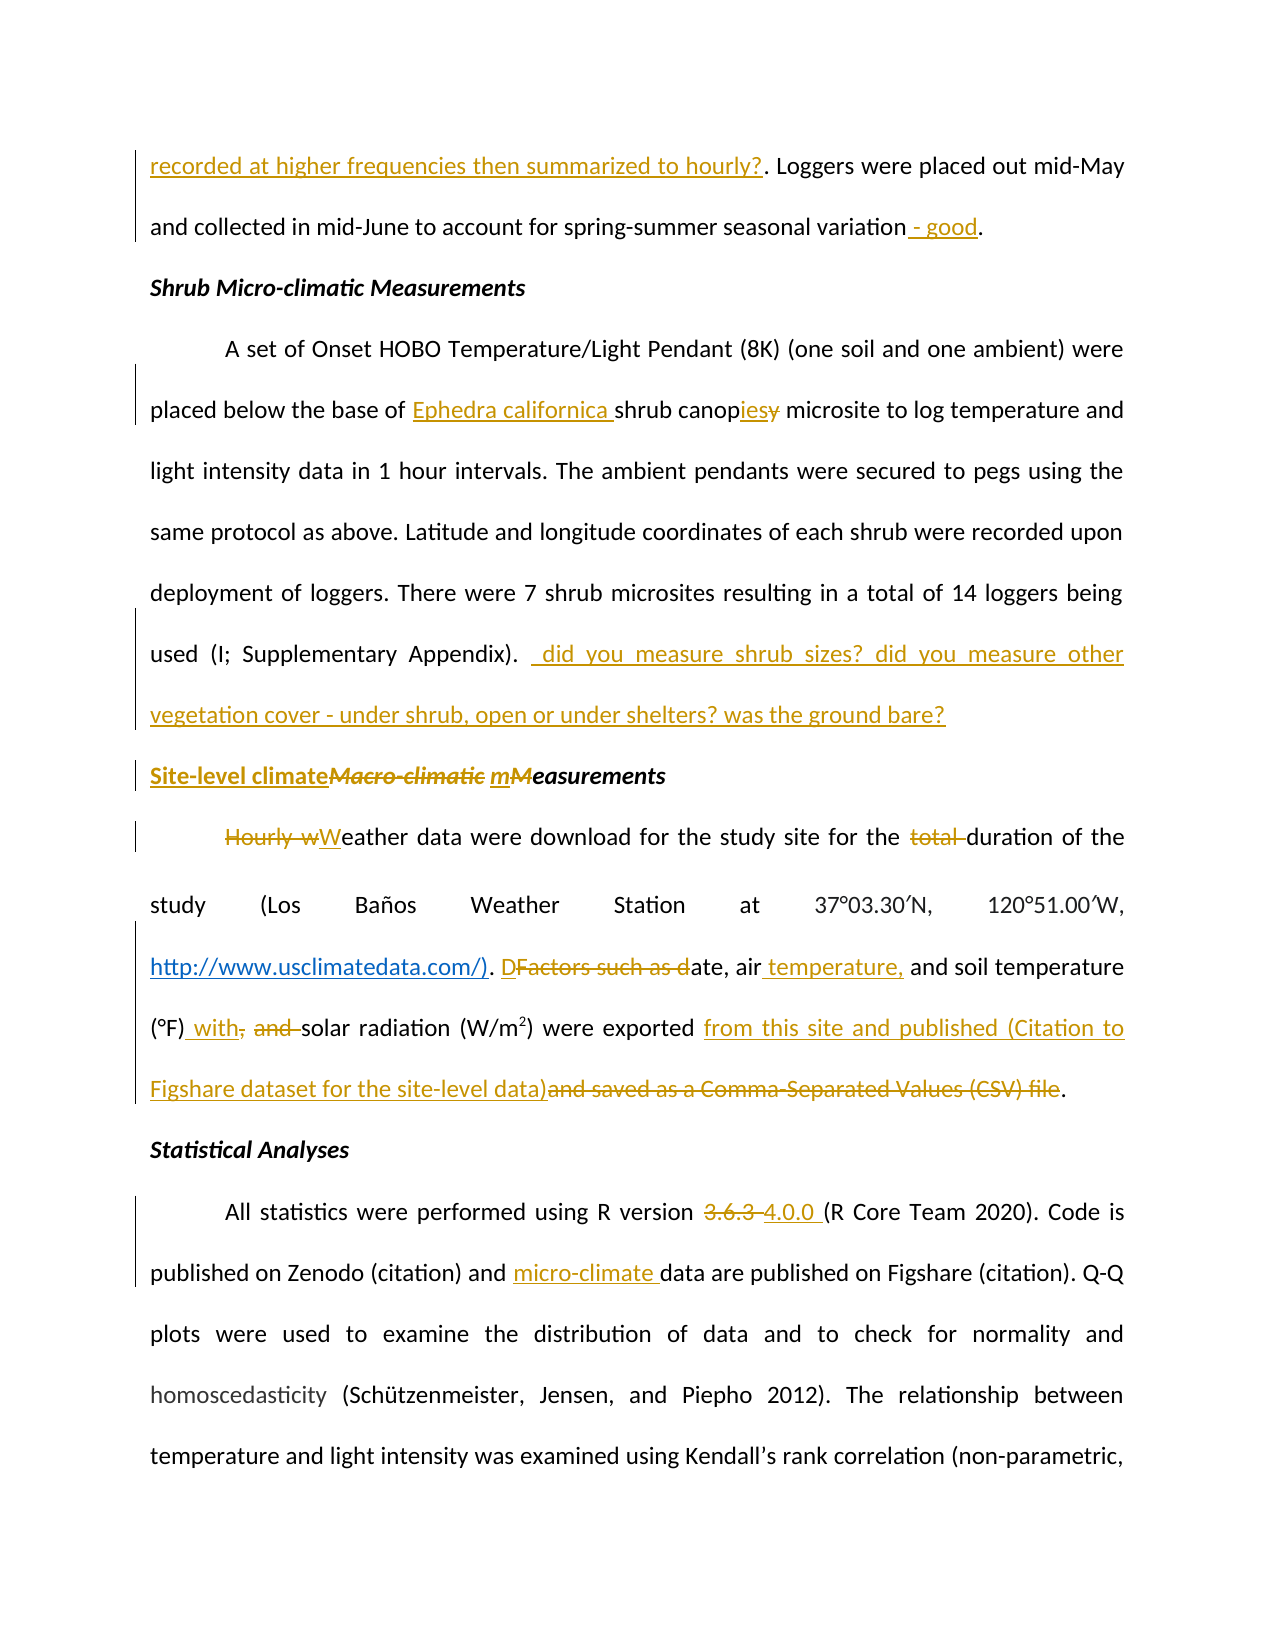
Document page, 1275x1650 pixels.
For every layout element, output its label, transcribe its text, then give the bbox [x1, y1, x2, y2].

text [150, 150, 1125, 242]
text A set of Onset HOBO Temperature/Light Pendant (8K) (one soil and one ambient) were placed below the base of shrub canop microsite to log temperature and light intensity data in 1 hour intervals. The ambient pendants were secured to pegs using the same protocol as above. Latitude and longitude coordinates of each shrub were recorded upon deployment of loggers. There were 7 shrub microsites resulting in a total of 14 loggers being used (I; Supplementary Appendix). [150, 333, 1125, 730]
text Shrub Micro-climatic Measurements [150, 272, 1125, 303]
text Statistical Analyses [150, 1134, 1125, 1165]
text eather data were download for the study site for the duration of the study (Los Baños Weather Station at 37°03.30′N, 120°51.00′W, http://www.usclimatedata.com/). ate, air and soil temperature (°F) solar radiation (W/m2) were exported . [150, 821, 1125, 1104]
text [150, 1196, 1125, 1470]
text easurements [150, 760, 1125, 791]
